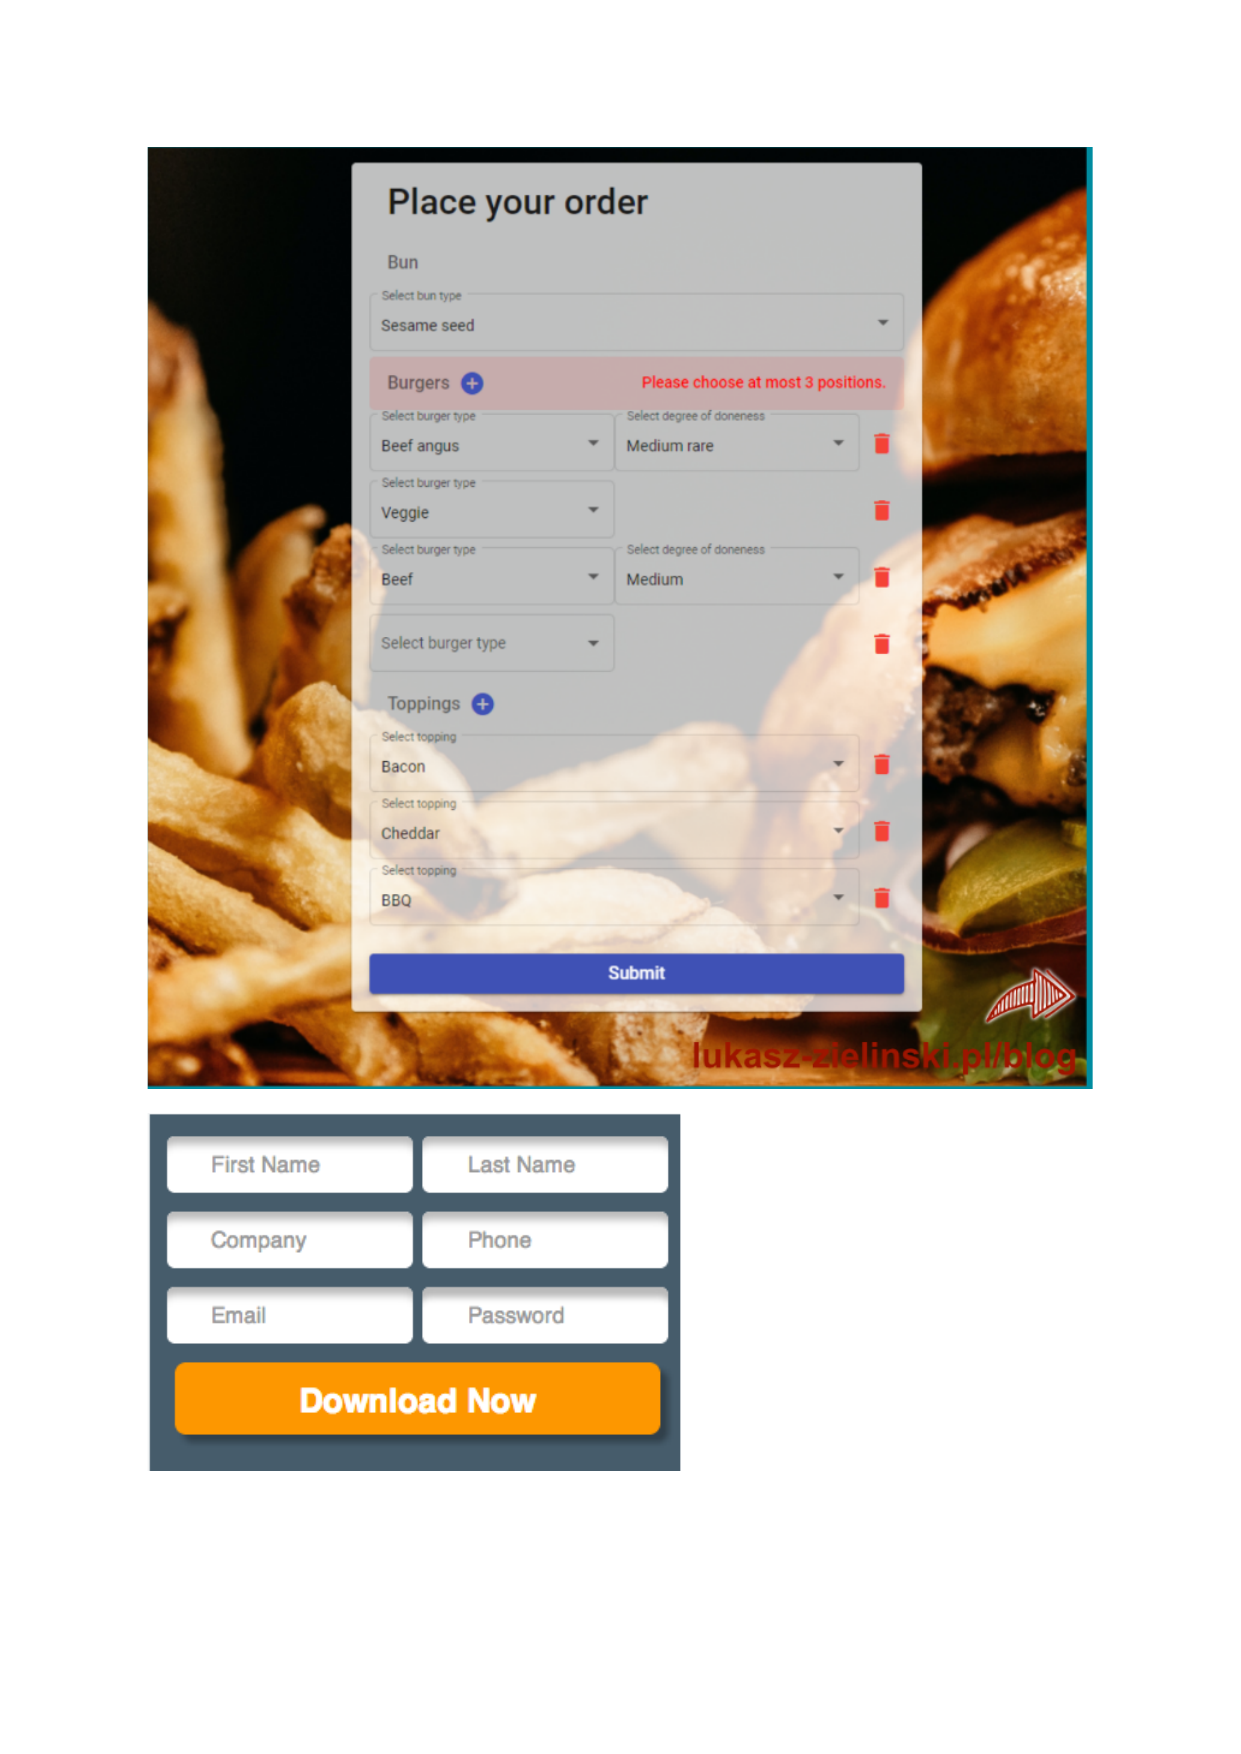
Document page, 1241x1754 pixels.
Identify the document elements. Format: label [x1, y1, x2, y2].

picture [147, 1113, 681, 1471]
picture [147, 147, 1093, 1089]
